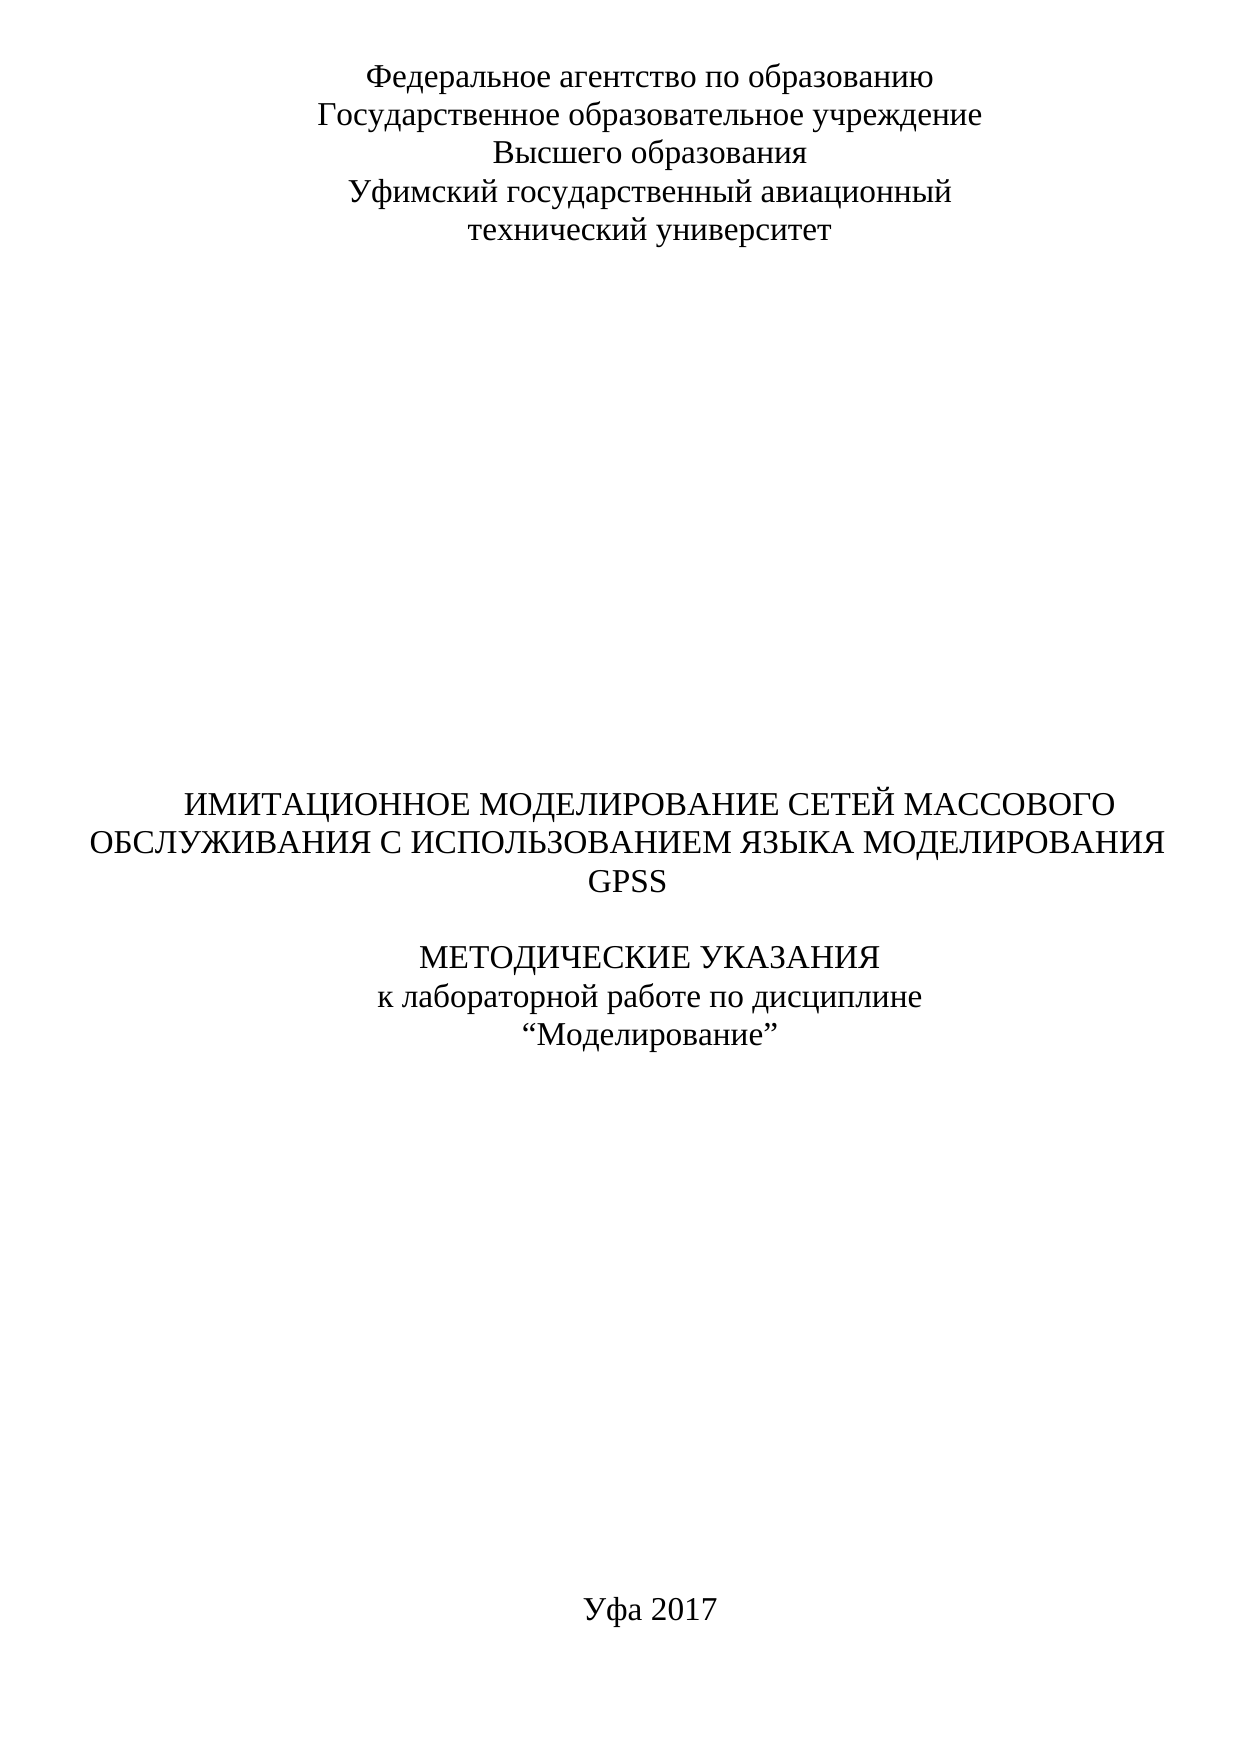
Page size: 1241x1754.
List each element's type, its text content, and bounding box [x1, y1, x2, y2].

text “Моделирование” [89, 1014, 1166, 1052]
text ИМИТАЦИОННОЕ МОДЕЛИРОВАНИЕ СЕТЕЙ МАССОВОГО ОБСЛУЖИВАНИЯ С ИСПОЛЬЗОВАНИЕМ ЯЗЫКА МОДЕЛИРОВАНИЯ GPSS [89, 784, 1166, 899]
text Уфимский государственный авиационный [89, 171, 1166, 209]
text к лабораторной работе по дисциплине [89, 976, 1166, 1014]
text Высшего образования [89, 132, 1166, 171]
text Государственное образовательное учреждение [89, 94, 1166, 132]
text Уфа 2017 [89, 1589, 1166, 1627]
text Федеральное агентство по образованию [89, 56, 1166, 94]
text МЕТОДИЧЕСКИЕ УКАЗАНИЯ [89, 937, 1166, 976]
text технический университет [89, 209, 1166, 247]
